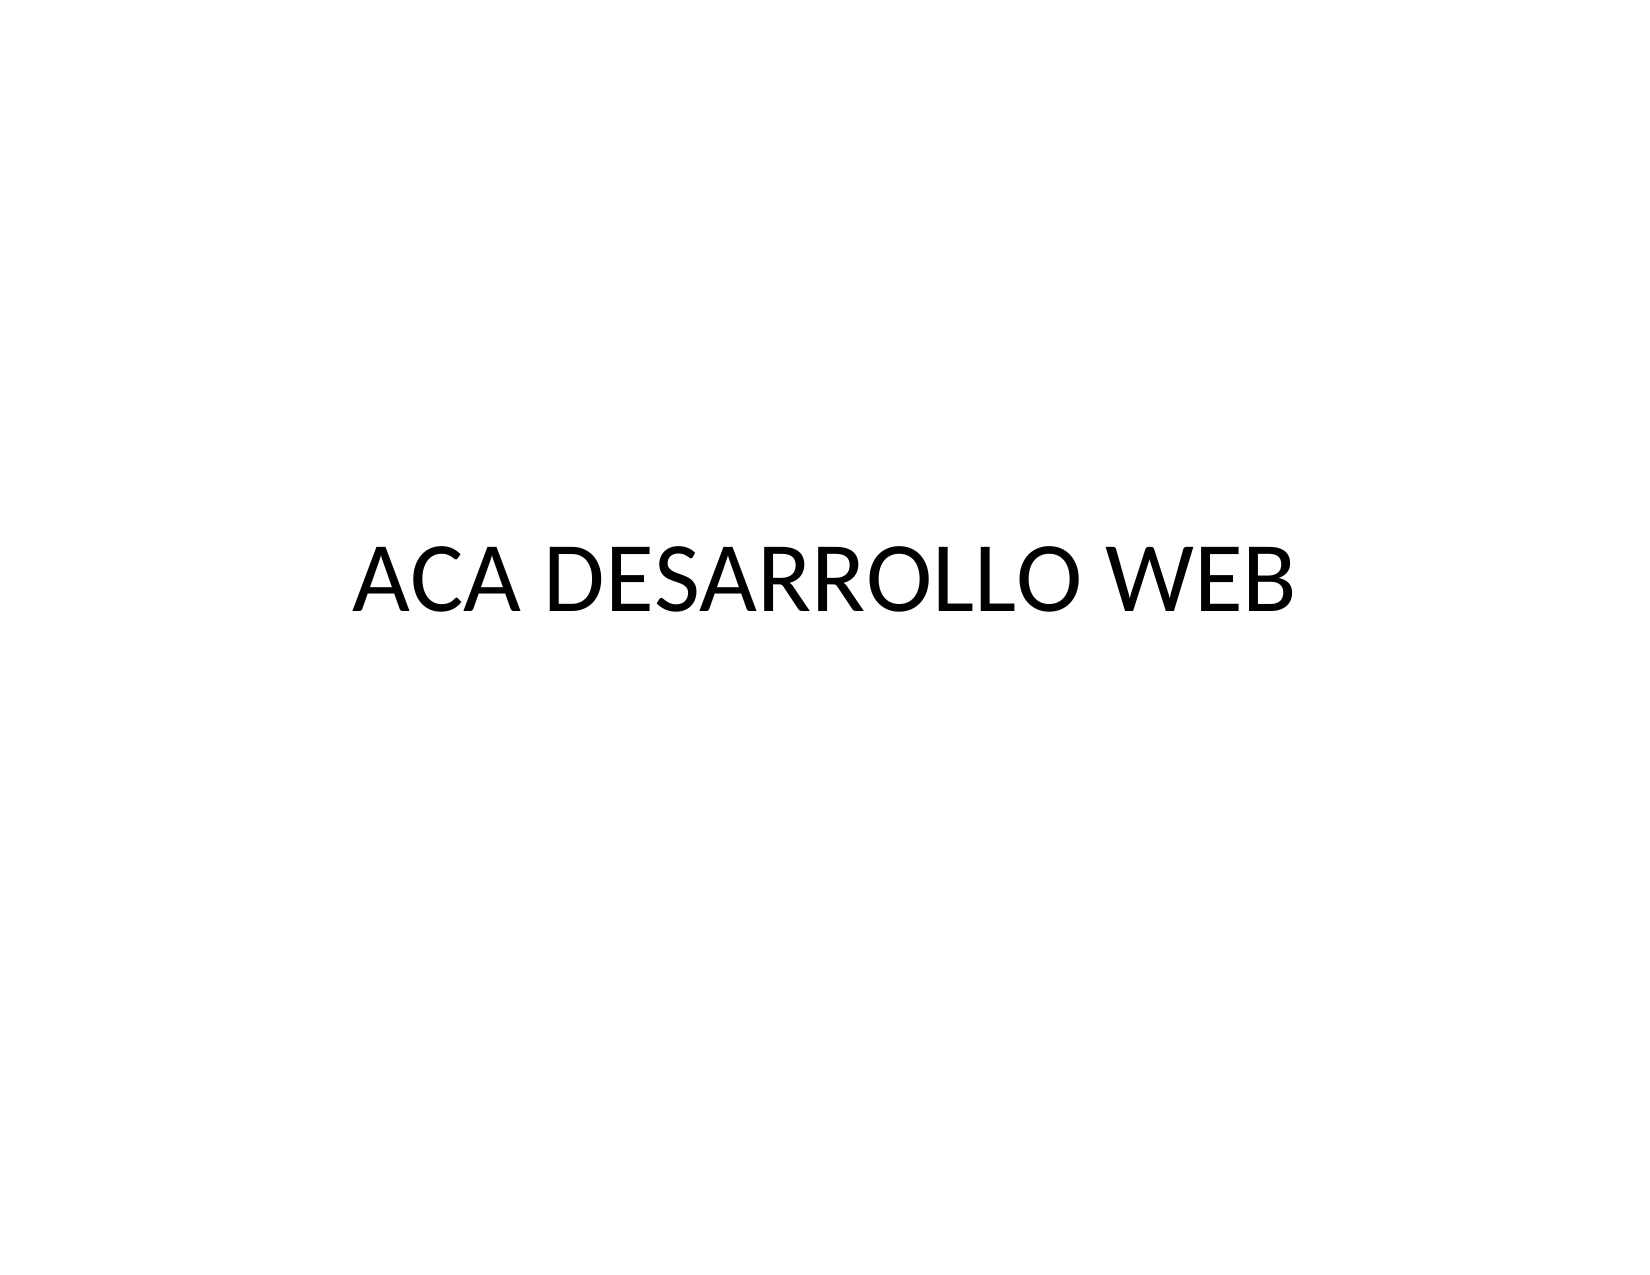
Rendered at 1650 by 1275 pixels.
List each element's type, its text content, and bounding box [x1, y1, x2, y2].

text ACA DESARROLLO WEB [177, 514, 1473, 636]
